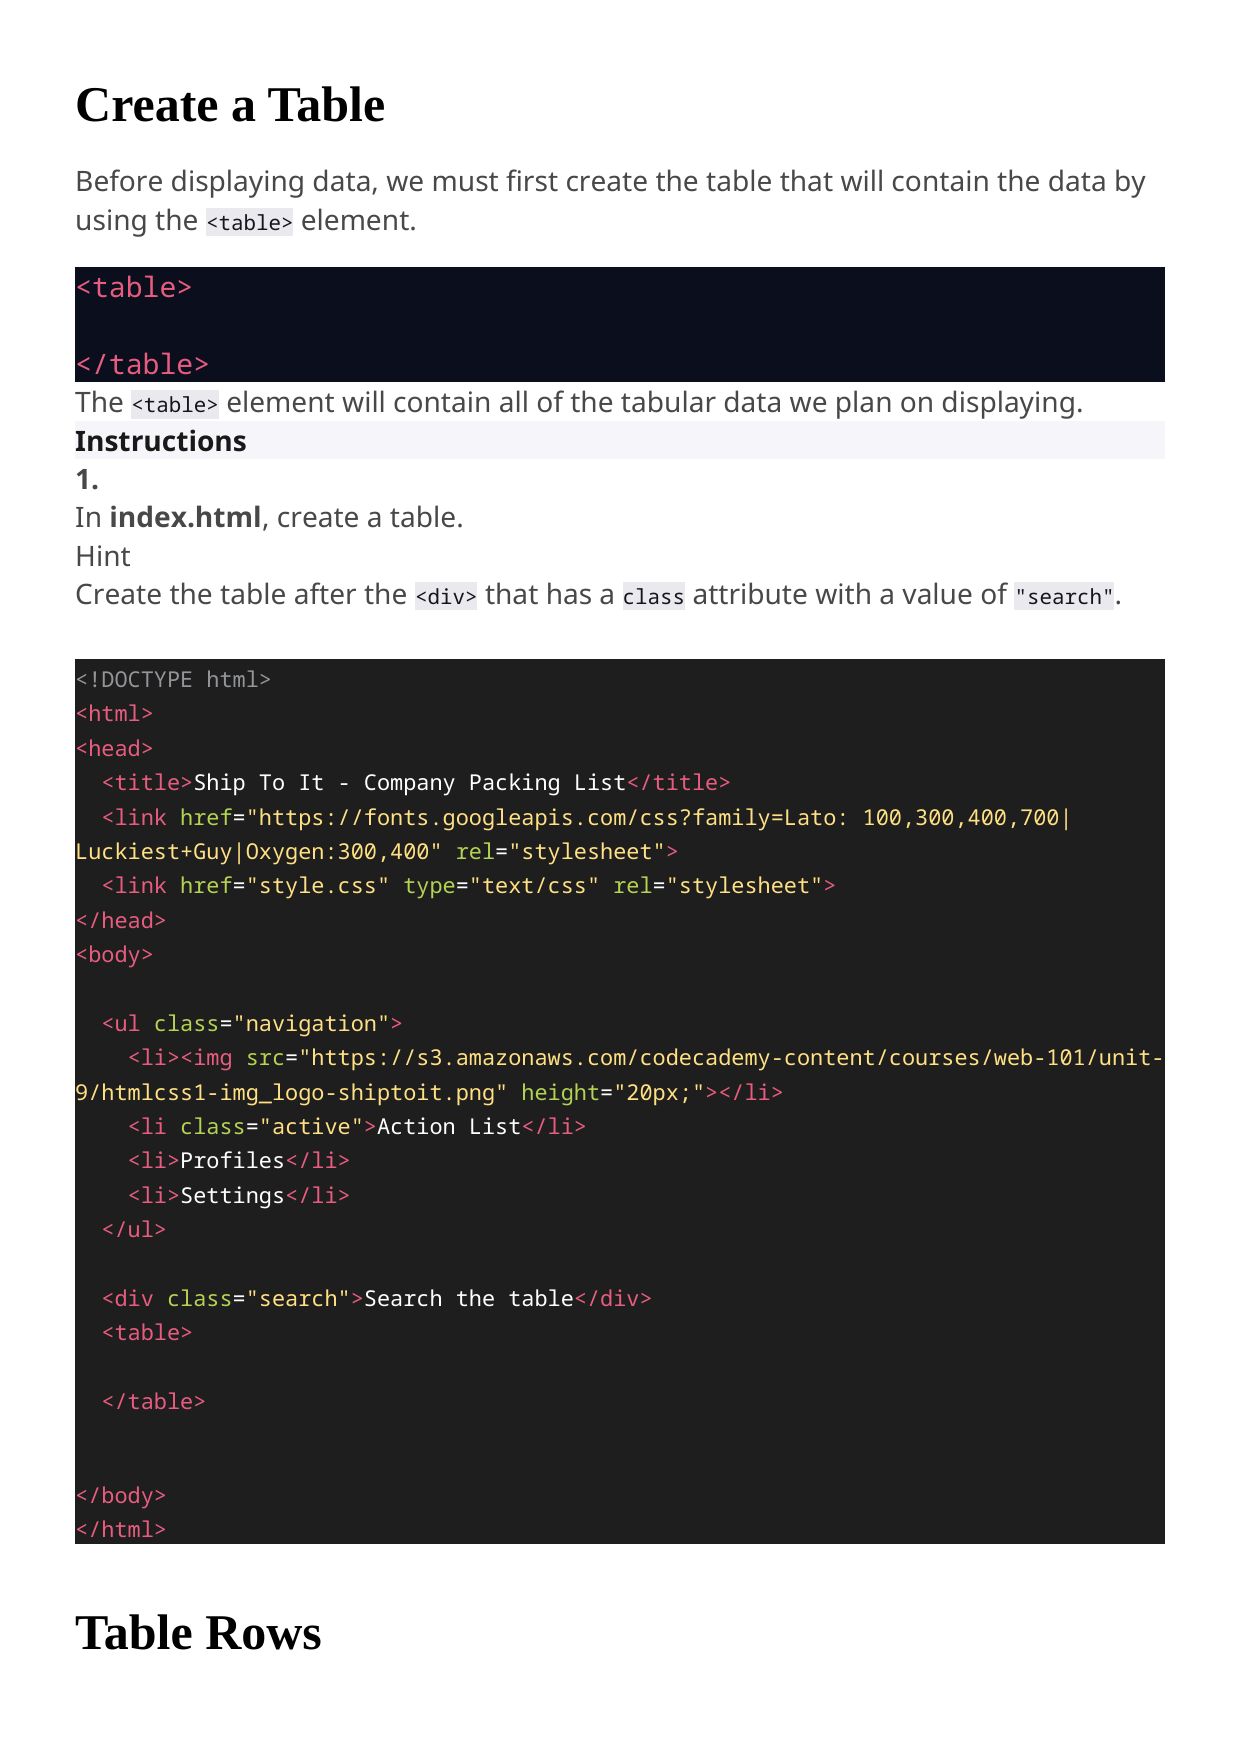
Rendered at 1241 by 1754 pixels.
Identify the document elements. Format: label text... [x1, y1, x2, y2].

text Create the table after the <div> that has a class attribute with a value of "search". [75, 574, 1165, 612]
text Hint [75, 536, 1165, 574]
text Instructions [75, 421, 1165, 459]
text <body> [75, 934, 1165, 969]
subtitle Table Rows [75, 1603, 1165, 1661]
text </body> [75, 1475, 1165, 1509]
text The <table> element will contain all of the tabular data we plan on displaying. [75, 382, 1165, 421]
text </html> [75, 1509, 1165, 1544]
text <table> [75, 1312, 1165, 1347]
text <li class="active">Action List</li> [75, 1106, 1165, 1141]
text <link href="style.css" type="text/css" rel="stylesheet"> [75, 866, 1165, 900]
subtitle Create a Table [75, 75, 1165, 132]
text <li><img src="https://s3.amazonaws.com/codecademy-content/courses/web-101/unit-9/htmlcss1-img_logo-shiptoit.png" height="20px;"></li> [75, 1037, 1165, 1106]
text </head> [75, 900, 1165, 934]
text <li>Profiles</li> [75, 1141, 1165, 1175]
text Before displaying data, we must first create the table that will contain the data by using the <table> element. [75, 162, 1165, 238]
text <li>Settings</li> [75, 1175, 1165, 1209]
text <table> [75, 267, 1165, 306]
text </table> [75, 344, 1165, 382]
text In index.html, create a table. [75, 497, 1165, 536]
text </ul> [75, 1209, 1165, 1244]
text <link href="https://fonts.googleapis.com/css?family=Lato: 100,300,400,700|Luckiest+Guy|Oxygen:300,400" rel="stylesheet"> [75, 797, 1165, 866]
text <head> [75, 728, 1165, 762]
text <ul class="navigation"> [75, 1003, 1165, 1037]
text <html> [75, 694, 1165, 728]
text 1. [75, 459, 1165, 497]
text <!DOCTYPE html> [75, 659, 1165, 694]
text <div class="search">Search the table</div> [75, 1278, 1165, 1312]
text </table> [75, 1381, 1165, 1416]
text <title>Ship To It - Company Packing List</title> [75, 762, 1165, 797]
